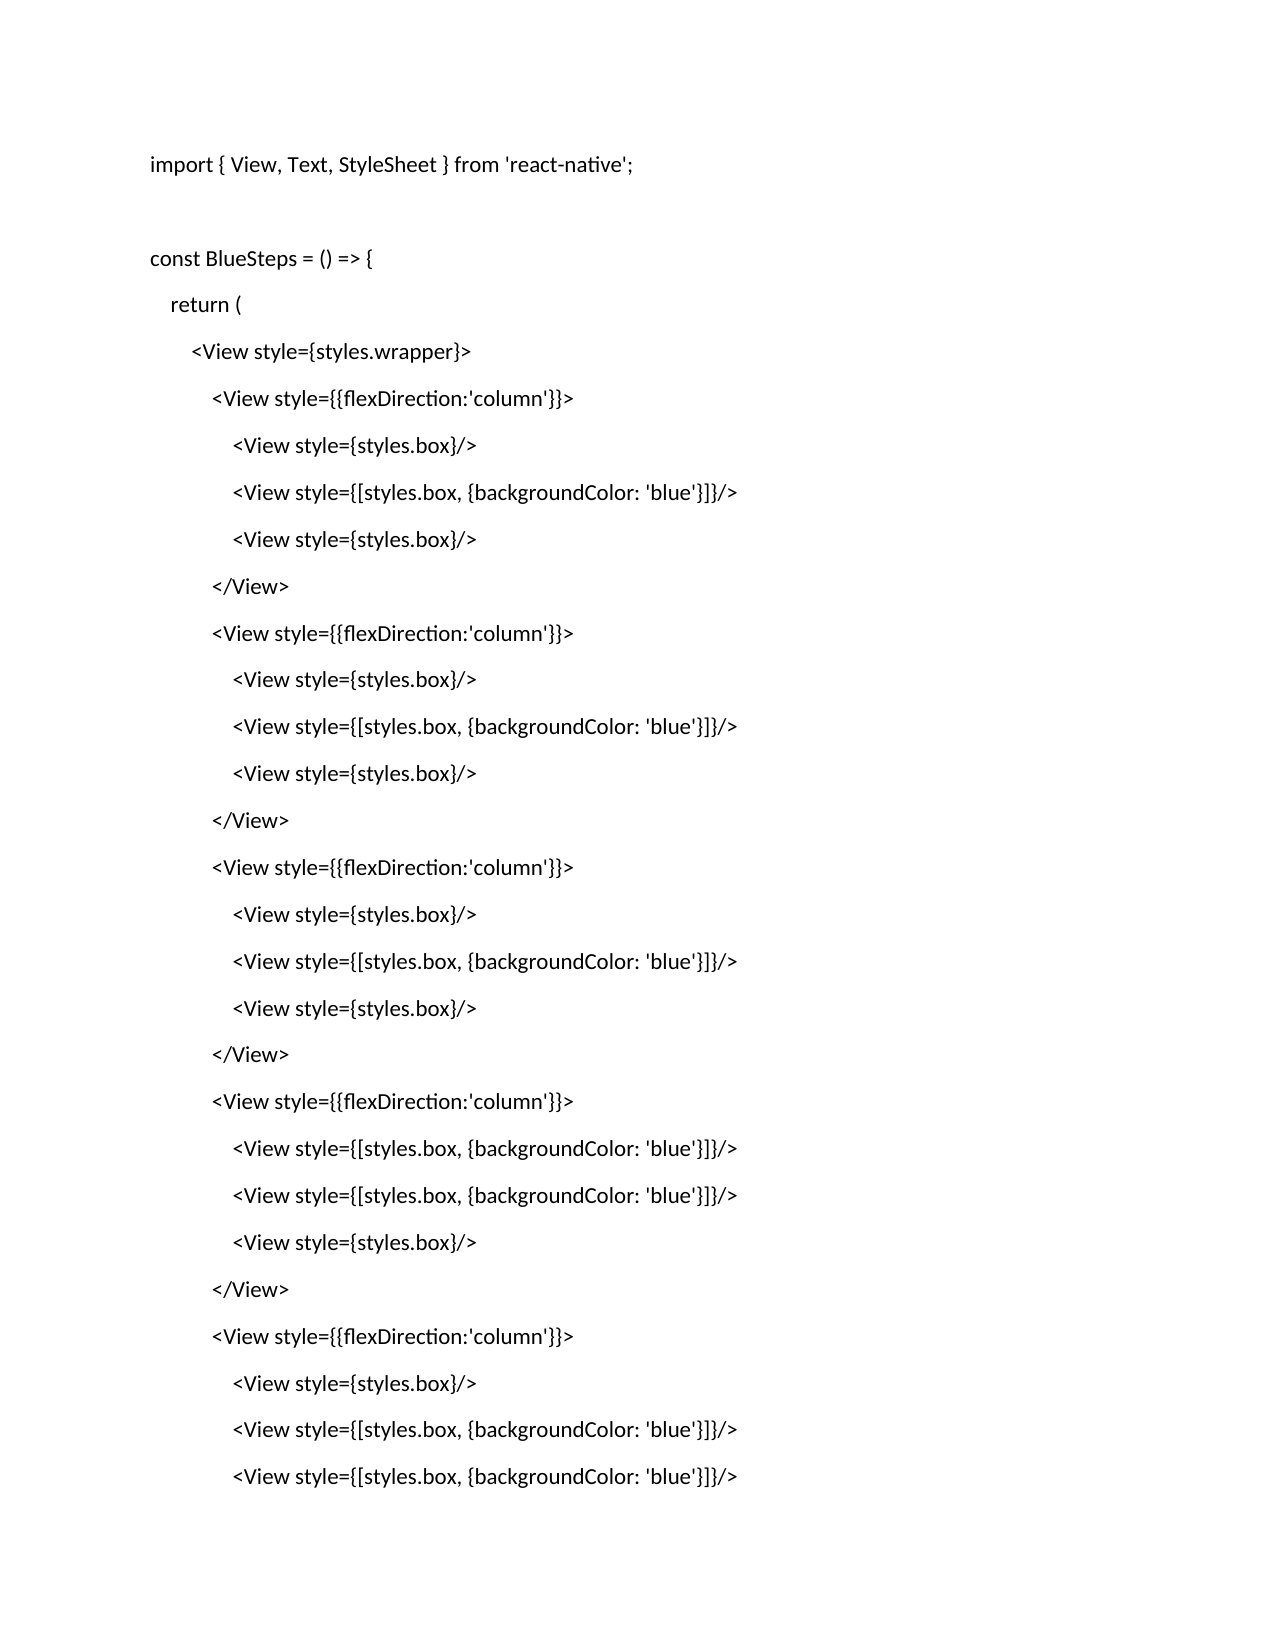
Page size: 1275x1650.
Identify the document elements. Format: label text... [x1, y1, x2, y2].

text </View> [150, 1041, 1125, 1069]
text <View style={{flexDirection:'column'}}> [150, 853, 1125, 881]
text <View style={{flexDirection:'column'}}> [150, 1322, 1125, 1350]
text <View style={styles.box}/> [150, 1369, 1125, 1397]
text <View style={styles.wrapper}> [150, 337, 1125, 366]
text import { View, Text, StyleSheet } from 'react-native'; [150, 150, 1125, 178]
text <View style={{flexDirection:'column'}}> [150, 1087, 1125, 1116]
text <View style={[styles.box, {backgroundColor: 'blue'}]}/> [150, 1134, 1125, 1162]
text <View style={styles.box}/> [150, 431, 1125, 459]
text <View style={styles.box}/> [150, 759, 1125, 787]
text <View style={styles.box}/> [150, 666, 1125, 694]
text </View> [150, 806, 1125, 834]
text <View style={[styles.box, {backgroundColor: 'blue'}]}/> [150, 1416, 1125, 1444]
text </View> [150, 572, 1125, 600]
text <View style={[styles.box, {backgroundColor: 'blue'}]}/> [150, 712, 1125, 741]
text <View style={{flexDirection:'column'}}> [150, 384, 1125, 412]
text <View style={styles.box}/> [150, 900, 1125, 928]
text <View style={[styles.box, {backgroundColor: 'blue'}]}/> [150, 947, 1125, 975]
text <View style={styles.box}/> [150, 525, 1125, 553]
text const BlueSteps = () => { [150, 244, 1125, 272]
text <View style={[styles.box, {backgroundColor: 'blue'}]}/> [150, 1181, 1125, 1209]
text <View style={styles.box}/> [150, 1228, 1125, 1256]
text <View style={[styles.box, {backgroundColor: 'blue'}]}/> [150, 1462, 1125, 1491]
text </View> [150, 1275, 1125, 1303]
text <View style={styles.box}/> [150, 994, 1125, 1022]
text <View style={{flexDirection:'column'}}> [150, 619, 1125, 647]
text <View style={[styles.box, {backgroundColor: 'blue'}]}/> [150, 478, 1125, 506]
text return ( [150, 291, 1125, 319]
